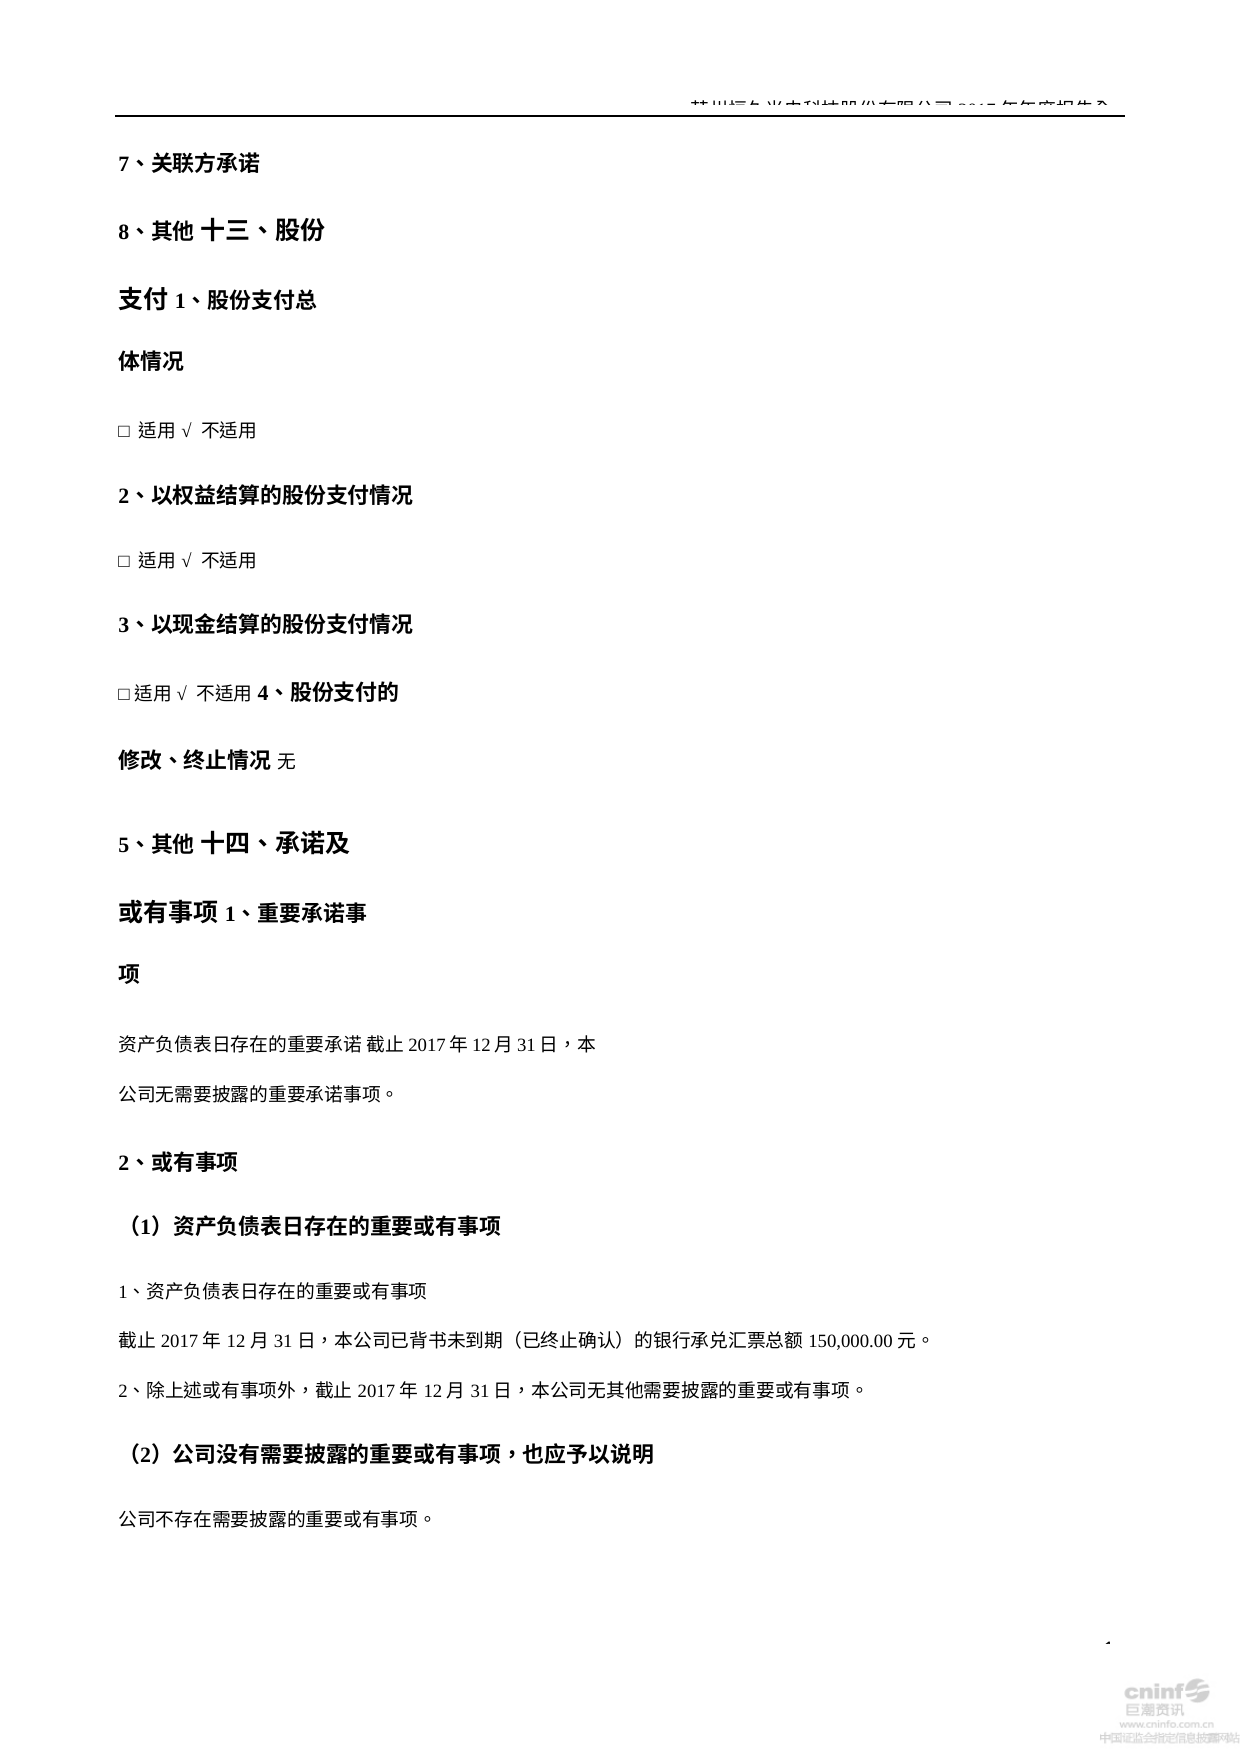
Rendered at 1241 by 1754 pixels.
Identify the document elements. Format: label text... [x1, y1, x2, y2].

text 2、除上述或有事项外，截止 2017 年 12 月 31 日，本公司无其他需要披露的重要或有事项。 [118, 1377, 1240, 1402]
subtitle （1）资产负债表日存在的重要或有事项 [118, 1211, 1240, 1241]
text □ 适用 √ 不适用 [118, 418, 1240, 443]
subtitle （2）公司没有需要披露的重要或有事项，也应予以说明 [118, 1439, 1240, 1469]
text 8、其他 十三、股份支付 1、股份支付总体情况 [118, 212, 329, 376]
text □ 适用 √ 不适用 4、股份支付的修改、终止情况 无 [118, 677, 417, 775]
text 1、资产负债表日存在的重要或有事项 [118, 1279, 1240, 1304]
text 截止 2017 年 12 月 31 日，本公司已背书未到期（已终止确认）的银行承兑汇票总额 150,000.00 元。 [118, 1328, 1240, 1353]
subtitle 2、或有事项 [118, 1147, 1240, 1176]
text 公司不存在需要披露的重要或有事项。 [118, 1507, 1240, 1532]
text 5、其他 十四、承诺及或有事项 1、重要承诺事项 [118, 826, 371, 989]
subtitle 7、关联方承诺 [118, 148, 1240, 177]
subtitle 3、以现金结算的股份支付情况 [118, 609, 1240, 639]
subtitle 2、以权益结算的股份支付情况 [118, 480, 1240, 510]
text 资产负债表日存在的重要承诺 截止2017年12月31日，本公司无需要披露的重要承诺事项。 [118, 1031, 608, 1107]
picture [1099, 1673, 1241, 1754]
text □ 适用 √ 不适用 [118, 547, 1240, 573]
